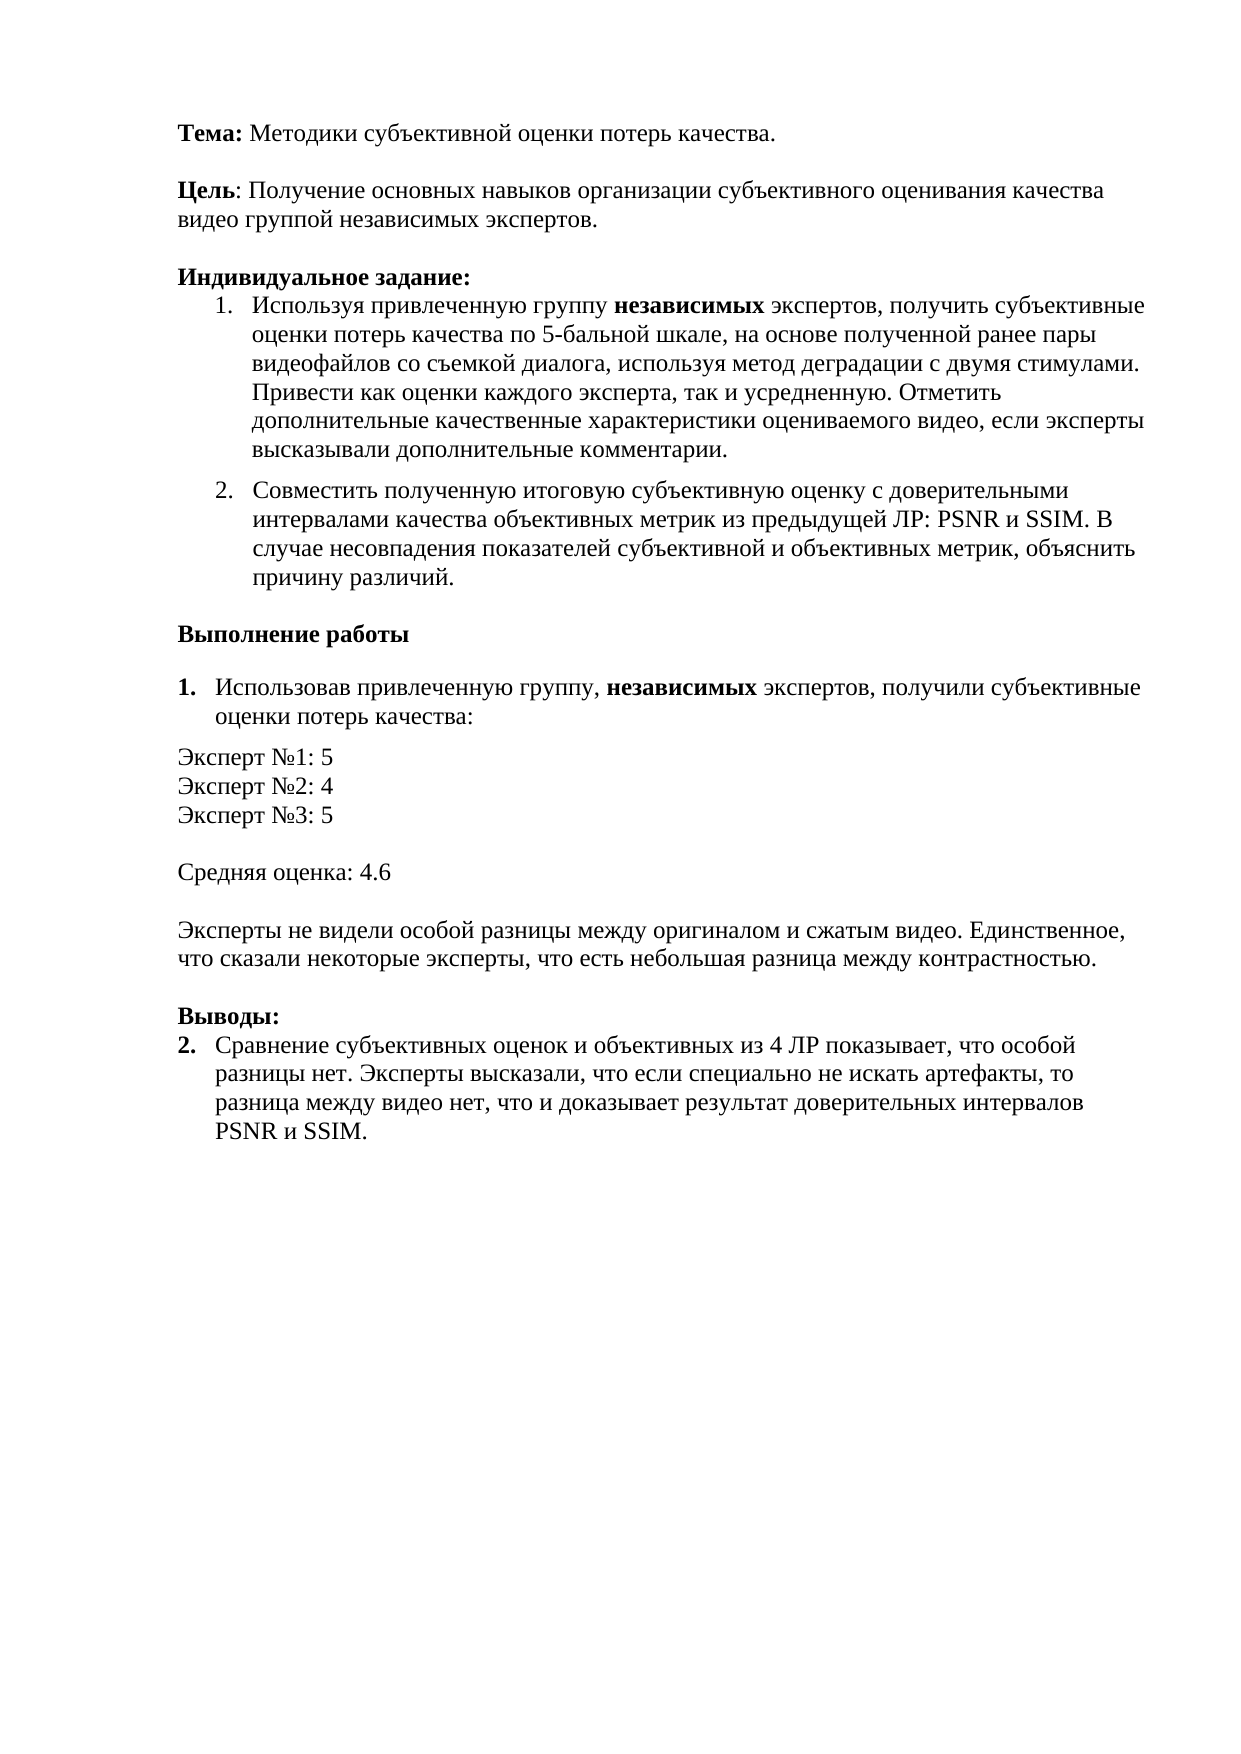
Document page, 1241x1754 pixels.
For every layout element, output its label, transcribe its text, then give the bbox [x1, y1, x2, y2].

list Используя привлеченную группу независимых экспертов, получить субъективные оценки потерь качества по 5-бальной шкале, на основе полученной ранее пары видеофайлов со съемкой диалога, используя метод деградации с двумя стимулами. Привести как оценки каждого эксперта, так и усредненную. Отметить дополнительные качественные характеристики оцениваемого видео, если эксперты высказывали дополнительные комментарии. [214, 291, 1152, 463]
list Сравнение субъективных оценок и объективных из 4 ЛР показывает, что особой разницы нет. Эксперты высказали, что если специально не искать артефакты, то разница между видео нет, что и доказывает результат доверительных интервалов PSNR и SSIM. [177, 1030, 1152, 1145]
text Выполнение работы [177, 619, 1152, 648]
list Использовав привлеченную группу, независимых экспертов, получили субъективные оценки потерь качества: [177, 672, 1152, 730]
text Средняя оценка: 4.6 [177, 857, 1152, 886]
text Эксперт №2: 4 [177, 771, 1152, 800]
text Эксперт №3: 5 [177, 800, 1152, 828]
text Тема: Методики субъективной оценки потерь качества. [177, 118, 1152, 147]
text Выводы: [177, 1001, 1152, 1030]
text Эксперты не видели особой разницы между оригиналом и сжатым видео. Единственное, что сказали некоторые эксперты, что есть небольшая разница между контрастностью. [177, 915, 1152, 972]
text Цель: Получение основных навыков организации субъективного оценивания качества видео группой независимых экспертов. [177, 176, 1152, 233]
text Индивидуальное задание: [177, 262, 1152, 291]
text Эксперт №1: 5 [177, 742, 1152, 771]
list Совместить полученную итоговую субъективную оценку с доверительными интервалами качества объективных метрик из предыдущей ЛР: PSNR и SSIM. В случае несовпадения показателей субъективной и объективных метрик, объяснить причину различий. [215, 476, 1152, 591]
